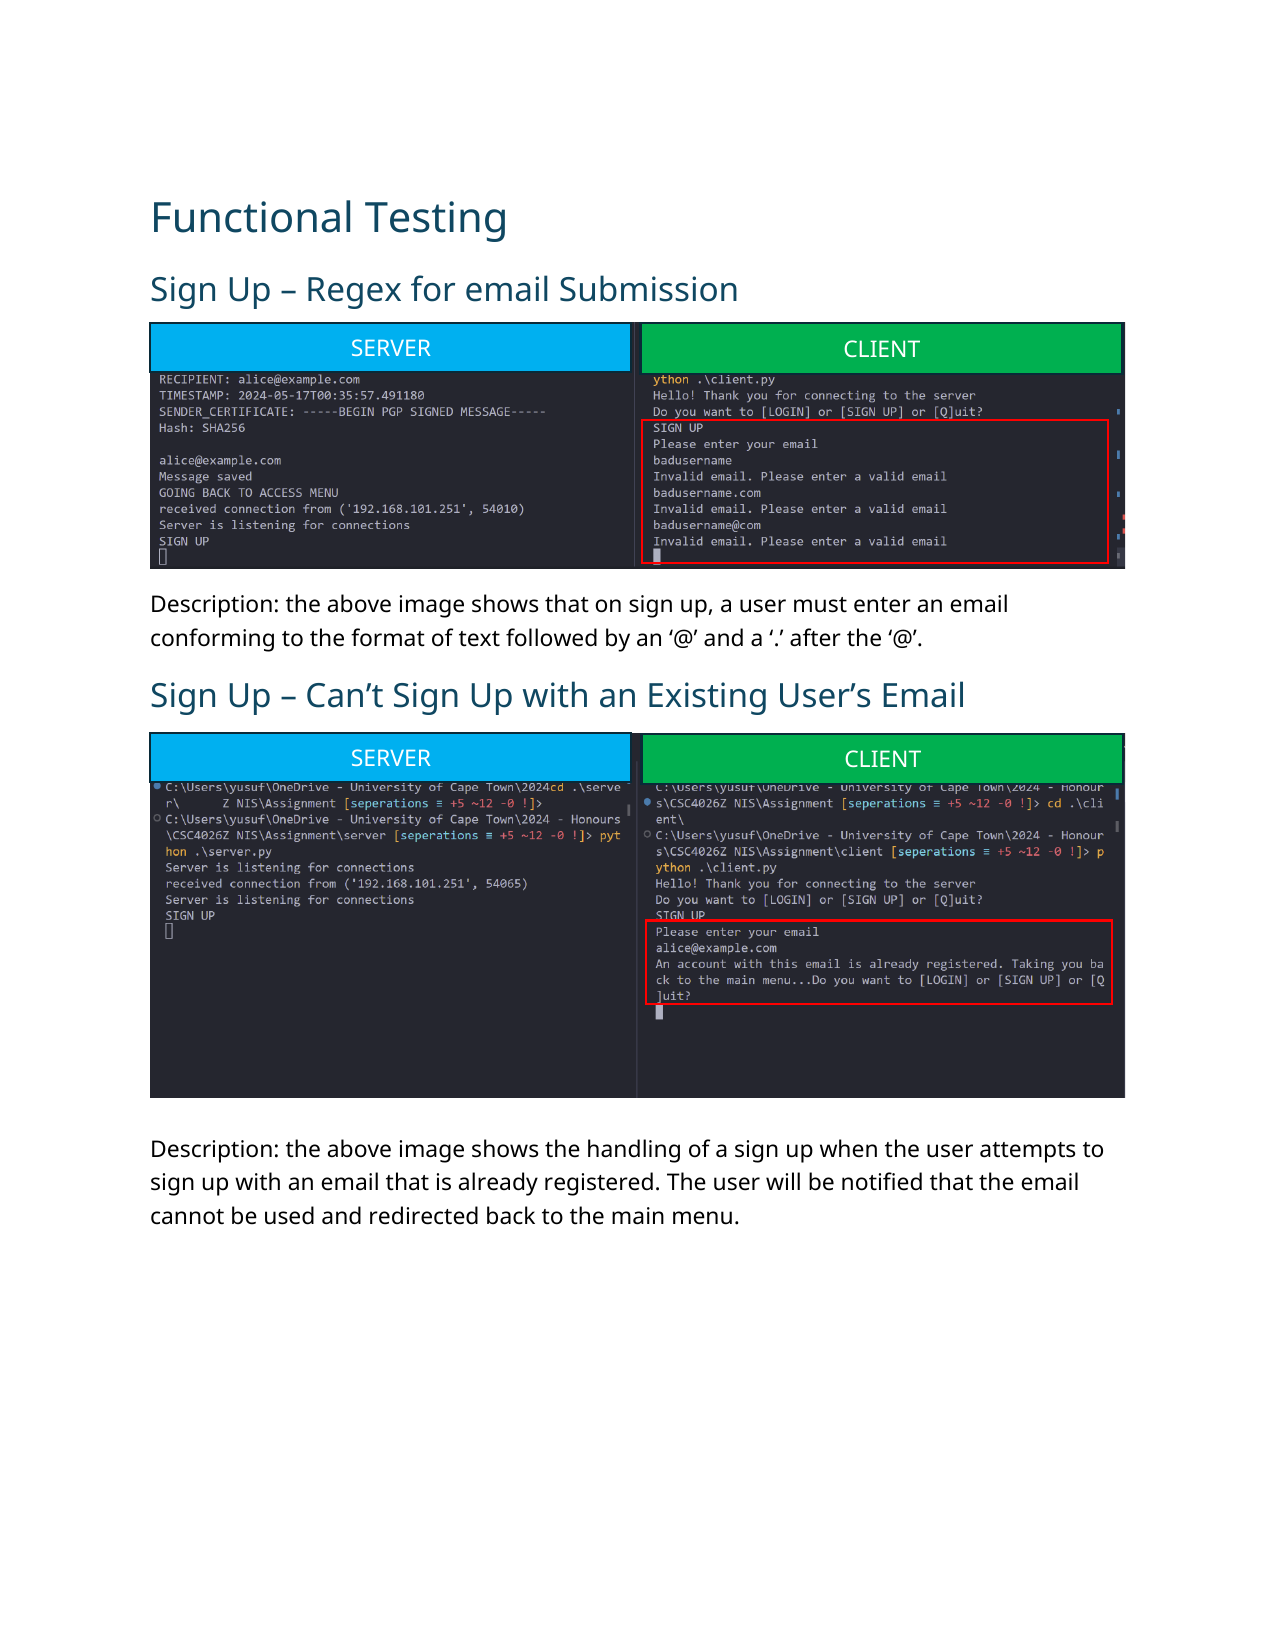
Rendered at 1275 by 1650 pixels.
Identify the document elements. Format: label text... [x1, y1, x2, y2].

picture [150, 733, 1125, 1098]
text Description: the above image shows the handling of a sign up when the user attempts to sign up with an email that is already registered. The user will be notified that the email cannot be used and redirected back to the main menu. [150, 1132, 1125, 1231]
text Description: the above image shows that on sign up, a user must enter an email conforming to the format of text followed by an ‘@’ and a ‘.’ after the ‘@’. [150, 588, 1125, 653]
picture [150, 322, 1125, 569]
subtitle Sign Up – Regex for email Submission [150, 265, 1125, 311]
subtitle Functional Testing [150, 187, 1125, 244]
subtitle Sign Up – Can’t Sign Up with an Existing User’s Email [150, 672, 1125, 717]
